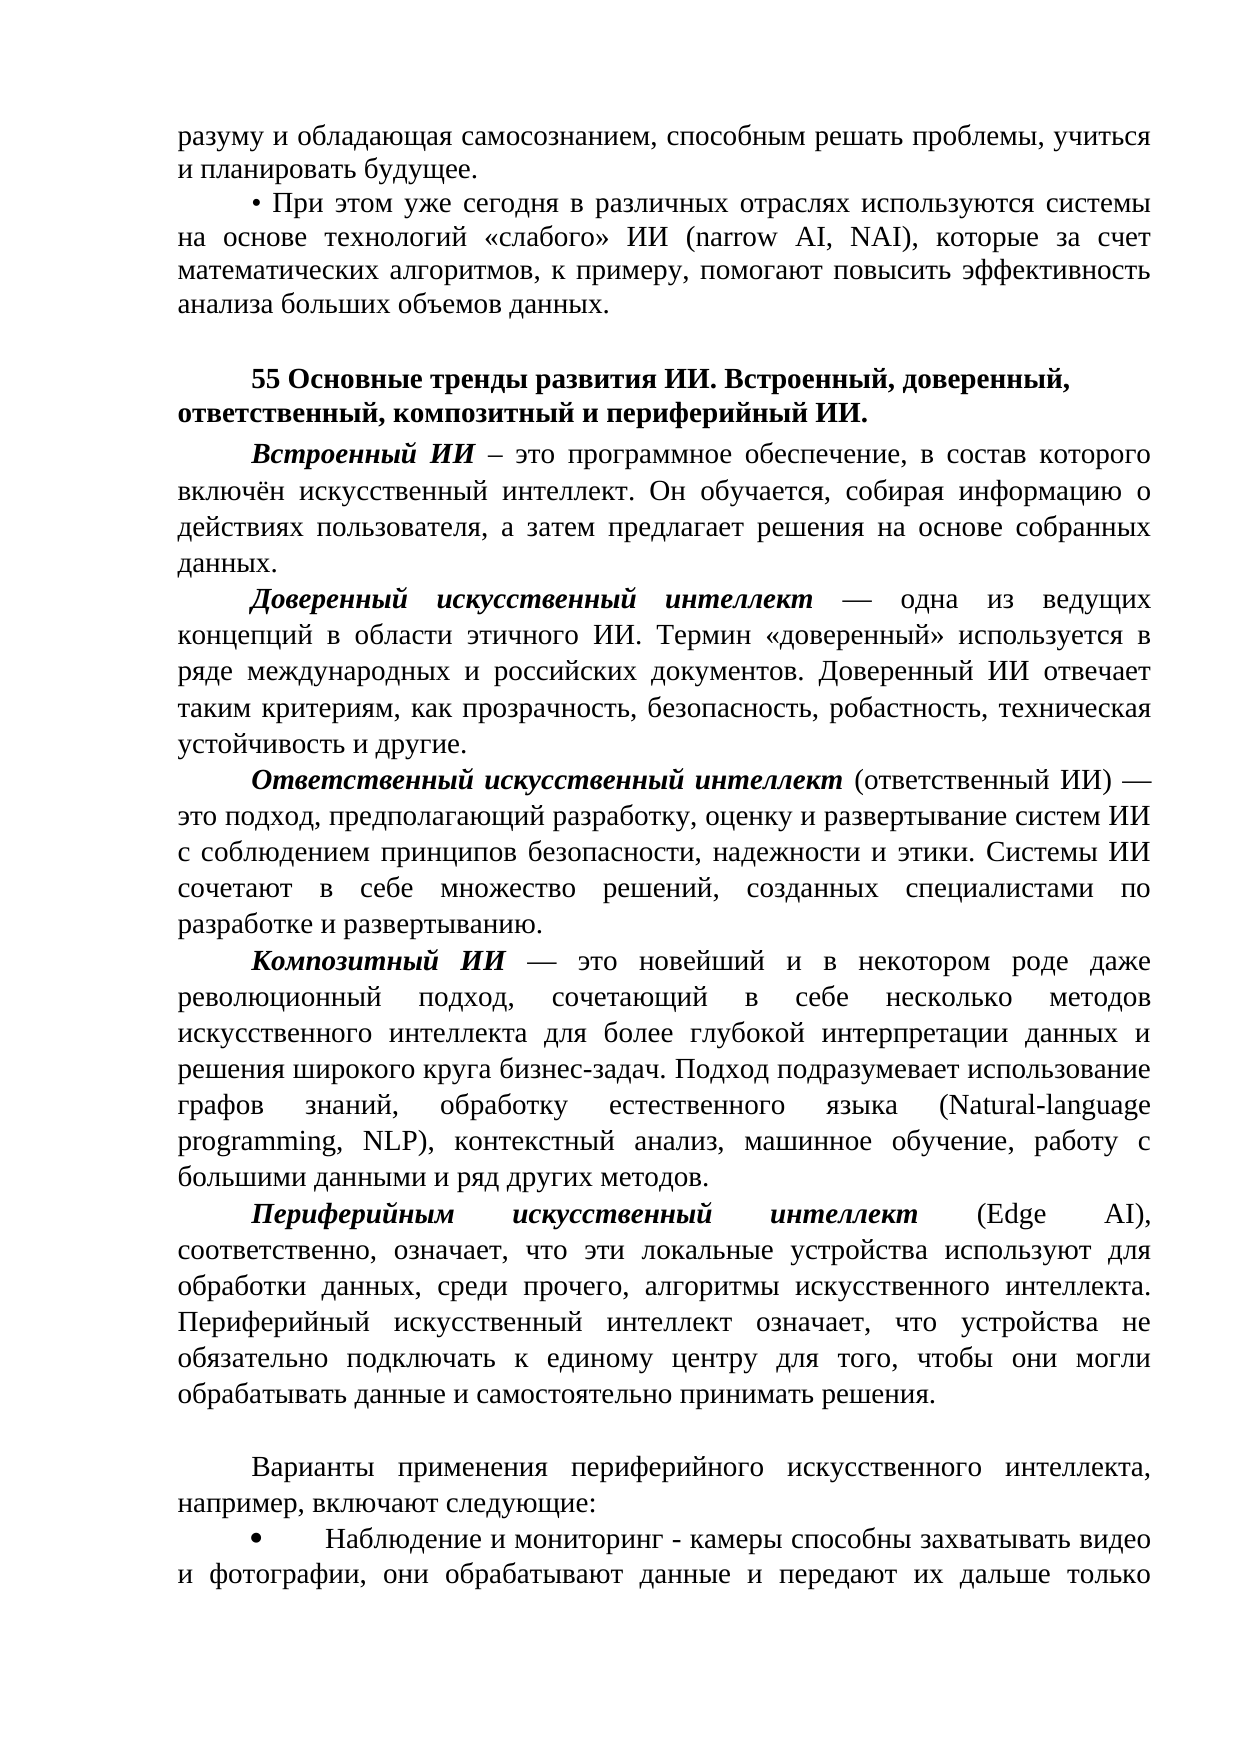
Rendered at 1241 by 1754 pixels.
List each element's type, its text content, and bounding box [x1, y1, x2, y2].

text • При этом уже сегодня в различных отраслях используются системы на основе технологий «слабого» ИИ (narrow AI, NAI), которые за счет математических алгоритмов, к примеру, помогают повысить эффективность анализа больших объемов данных. [177, 185, 1152, 319]
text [177, 118, 1152, 185]
text Доверенный искусственный интеллект — одна из ведущих концепций в области этичного ИИ. Термин «доверенный» используется в ряде международных и российских документов. Доверенный ИИ отвечает таким критериям, как прозрачность, безопасность, робастность, техническая устойчивость и другие. [177, 581, 1152, 759]
text Встроенный ИИ – это программное обеспечение, в состав которого включён искусственный интеллект. Он обучается, собирая информацию о действиях пользователя, а затем предлагает решения на основе собранных данных. [177, 437, 1152, 473]
text Композитный ИИ — это новейший и в некотором роде даже революционный подход, сочетающий в себе несколько методов искусственного интеллекта для более глубокой интерпретации данных и решения широкого круга бизнес-задач. Подход подразумевает использование графов знаний, обработку естественного языка (Natural-language programming, NLP), контекстный анализ, машинное обучение, работу с большими данными и ряд других методов. [177, 943, 1152, 1193]
text 55 Основные тренды развития ИИ. Встроенный, доверенный, ответственный, композитный и периферийный ИИ. [177, 361, 1152, 428]
text Варианты применения периферийного искусственного интеллекта, например, включают следующие: [177, 1449, 1152, 1518]
text Периферийным искусственный интеллект (Edge AI), соответственно, означает, что эти локальные устройства используют для обработки данных, среди прочего, алгоритмы искусственного интеллекта. Периферийный искусственный интеллект означает, что устройства не обязательно подключать к единому центру для того, чтобы они могли обрабатывать данные и самостоятельно принимать решения. [177, 1196, 1152, 1410]
text Ответственный искусственный интеллект (ответственный ИИ) — это подход, предполагающий разработку, оценку и развертывание систем ИИ с соблюдением принципов безопасности, надежности и этики. Системы ИИ сочетают в себе множество решений, созданных специалистами по разработке и развертыванию. [177, 762, 1152, 940]
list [177, 1521, 1152, 1590]
text Встроенный ИИ – это программное обеспечение, в состав которого включён искусственный интеллект. Он обучается, собирая информацию о действиях пользователя, а затем предлагает решения на основе собранных данных. [177, 542, 1152, 579]
